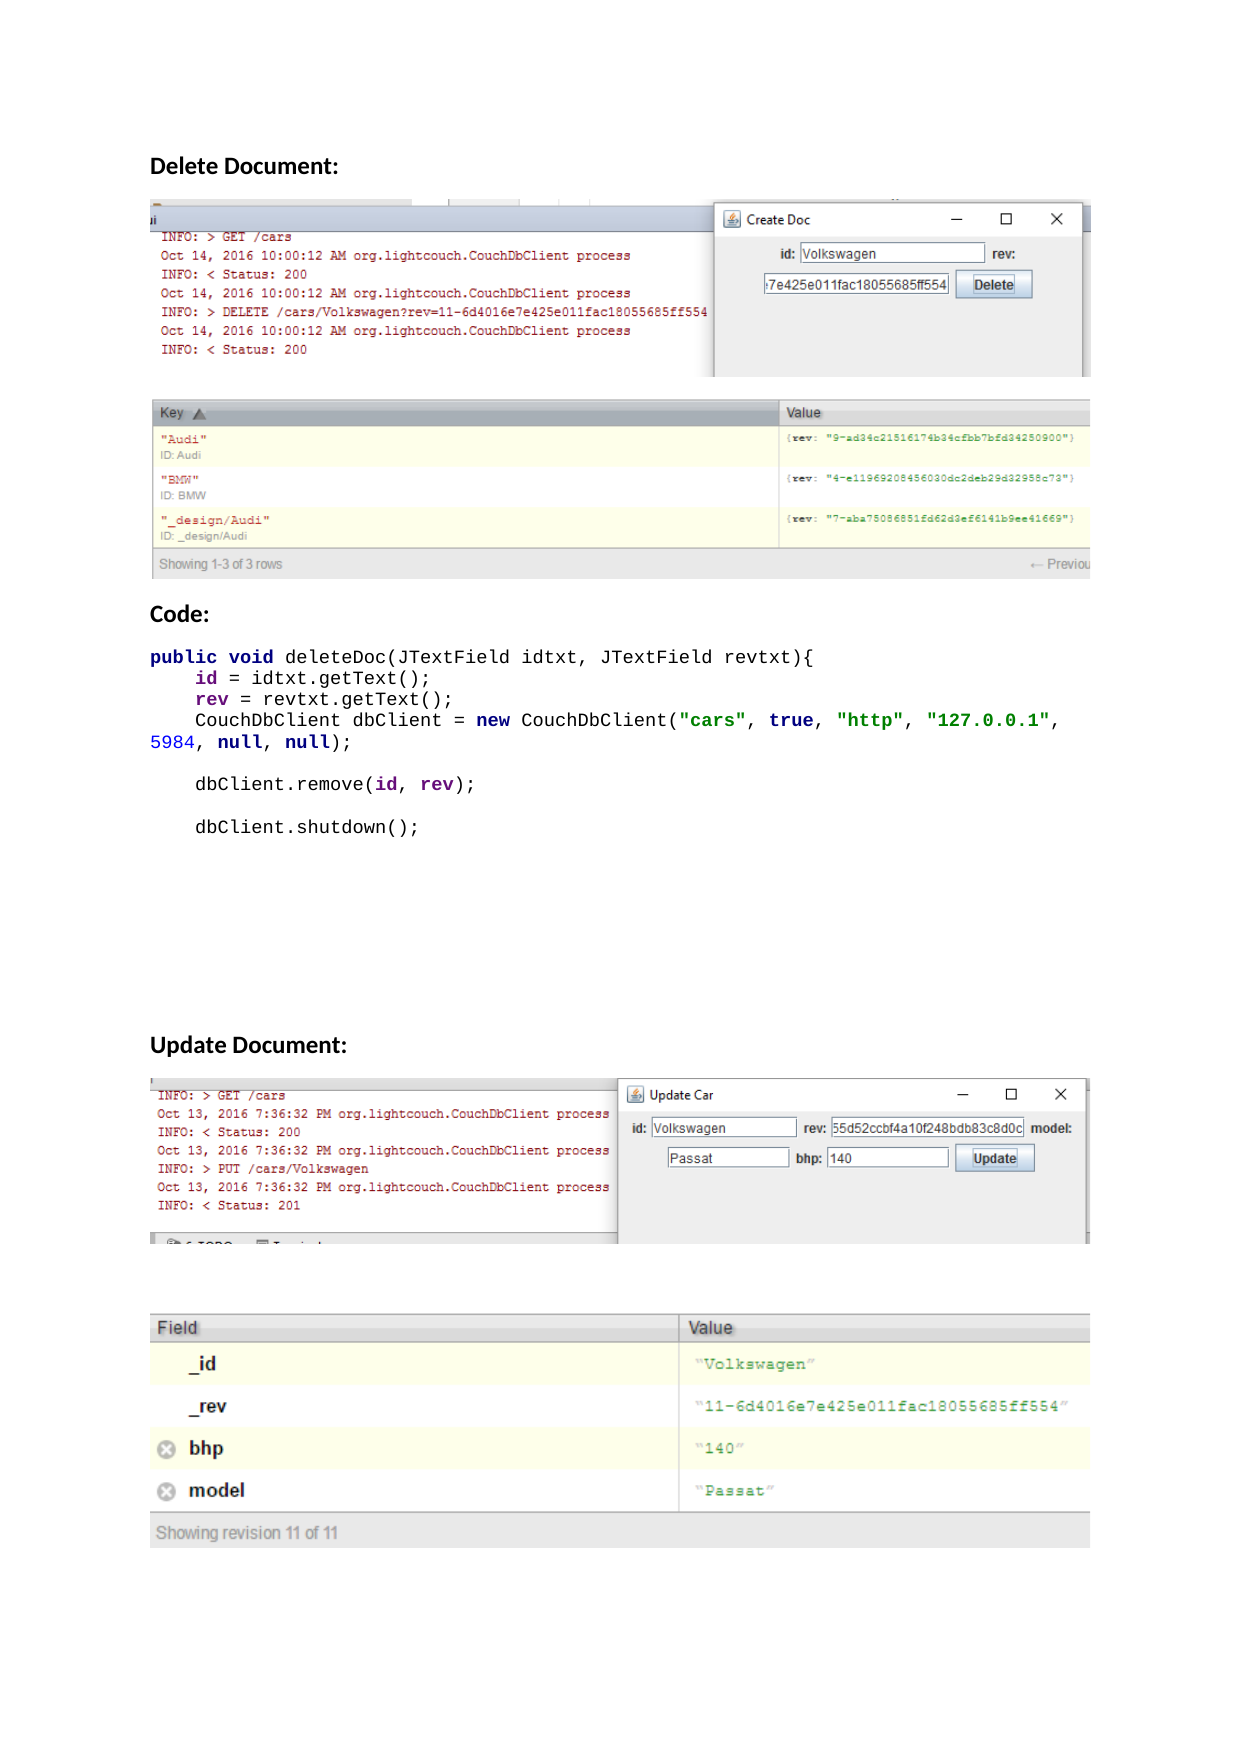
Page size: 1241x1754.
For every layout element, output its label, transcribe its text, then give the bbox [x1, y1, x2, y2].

text Update Document: [150, 1029, 1090, 1059]
text Code: [150, 598, 1090, 628]
picture [150, 395, 1091, 579]
picture [150, 1309, 1091, 1548]
picture [150, 1078, 1091, 1244]
text Delete Document: [150, 150, 1090, 181]
picture [150, 199, 1091, 377]
text public void deleteDoc(JTextField idtxt, JTextField revtxt){ id = idtxt.getText(); rev = revtxt.getText(); CouchDbClient dbClient = new CouchDbClient("cars", true, "http", "127.0.0.1", 5984, null, null); dbClient.remove(id, rev); dbClient.shutdown(); [150, 647, 1090, 839]
